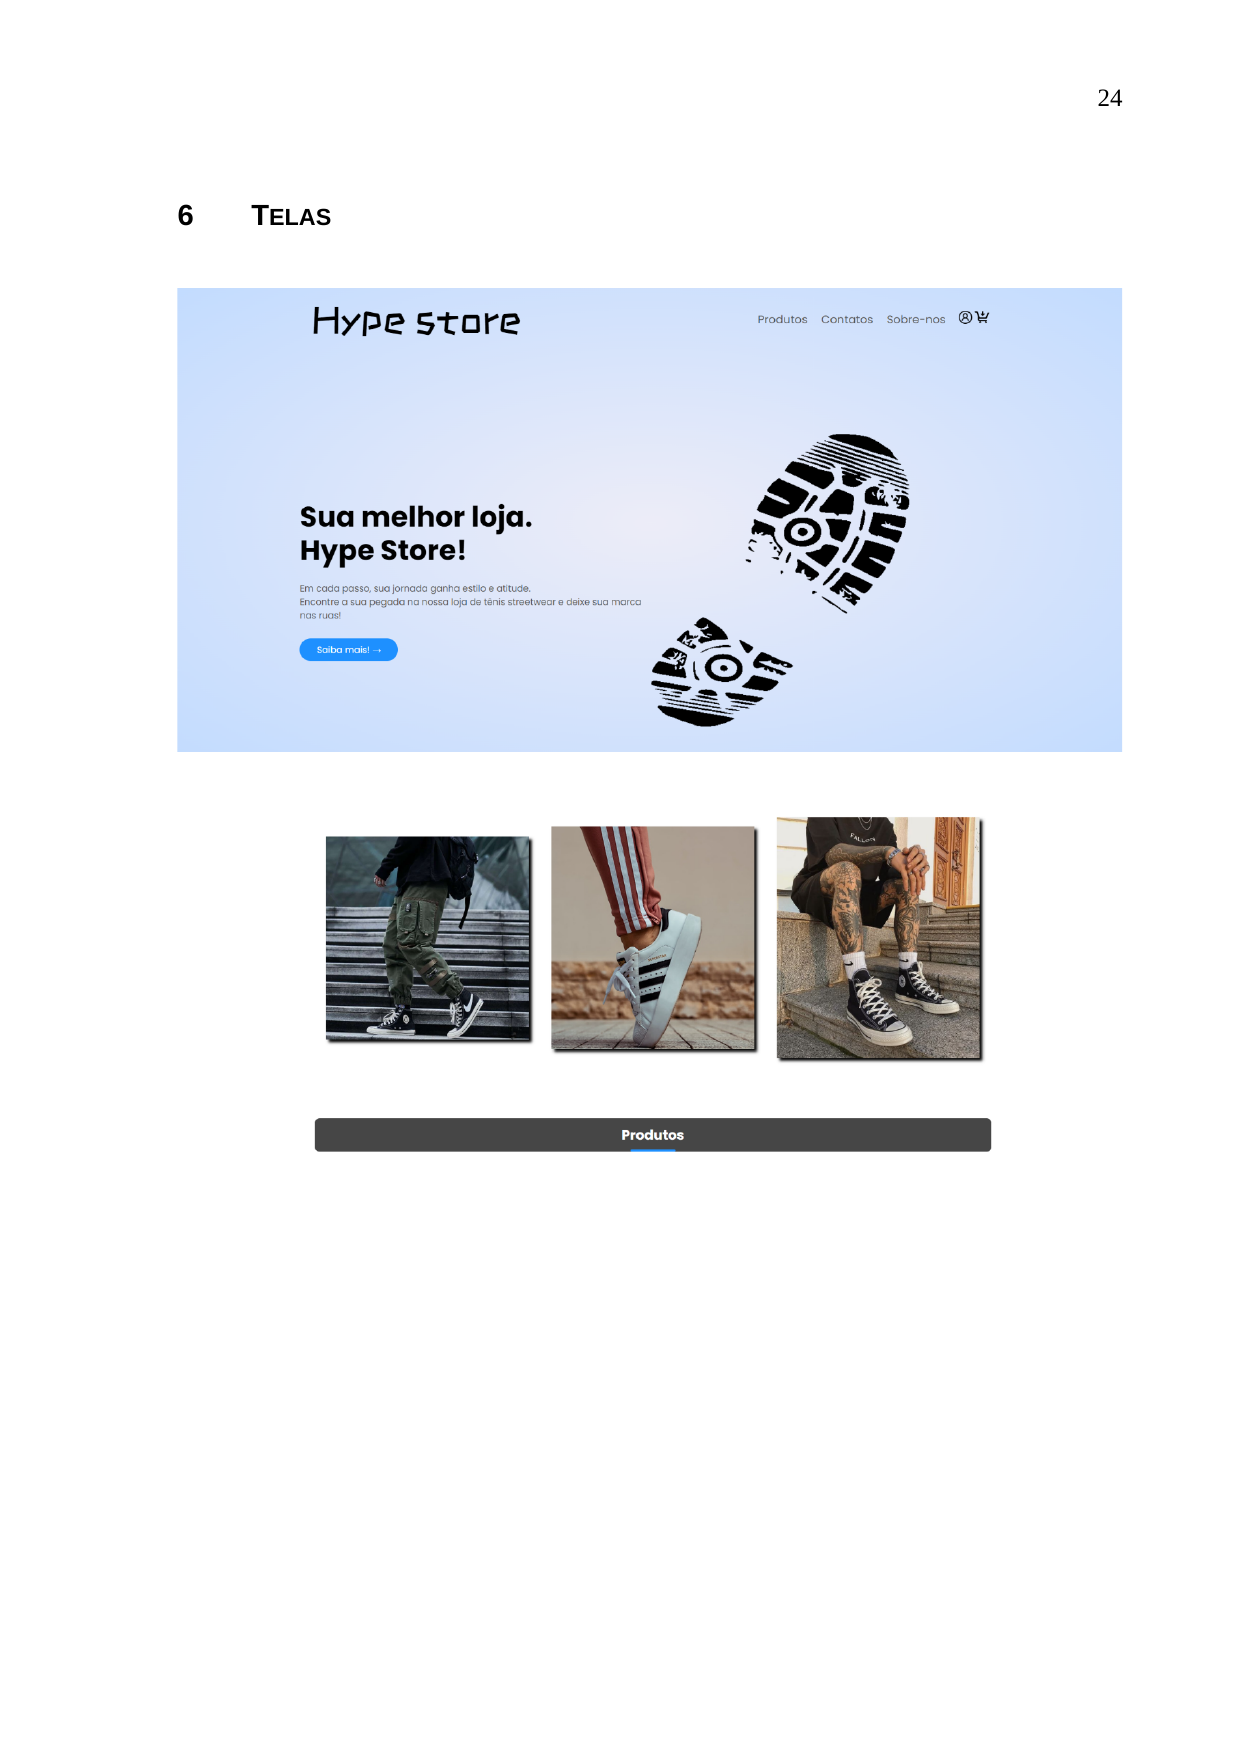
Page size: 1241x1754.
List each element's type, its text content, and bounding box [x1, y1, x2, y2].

subtitle Telas [177, 198, 1122, 231]
picture [177, 288, 1123, 752]
picture [177, 780, 1123, 1199]
